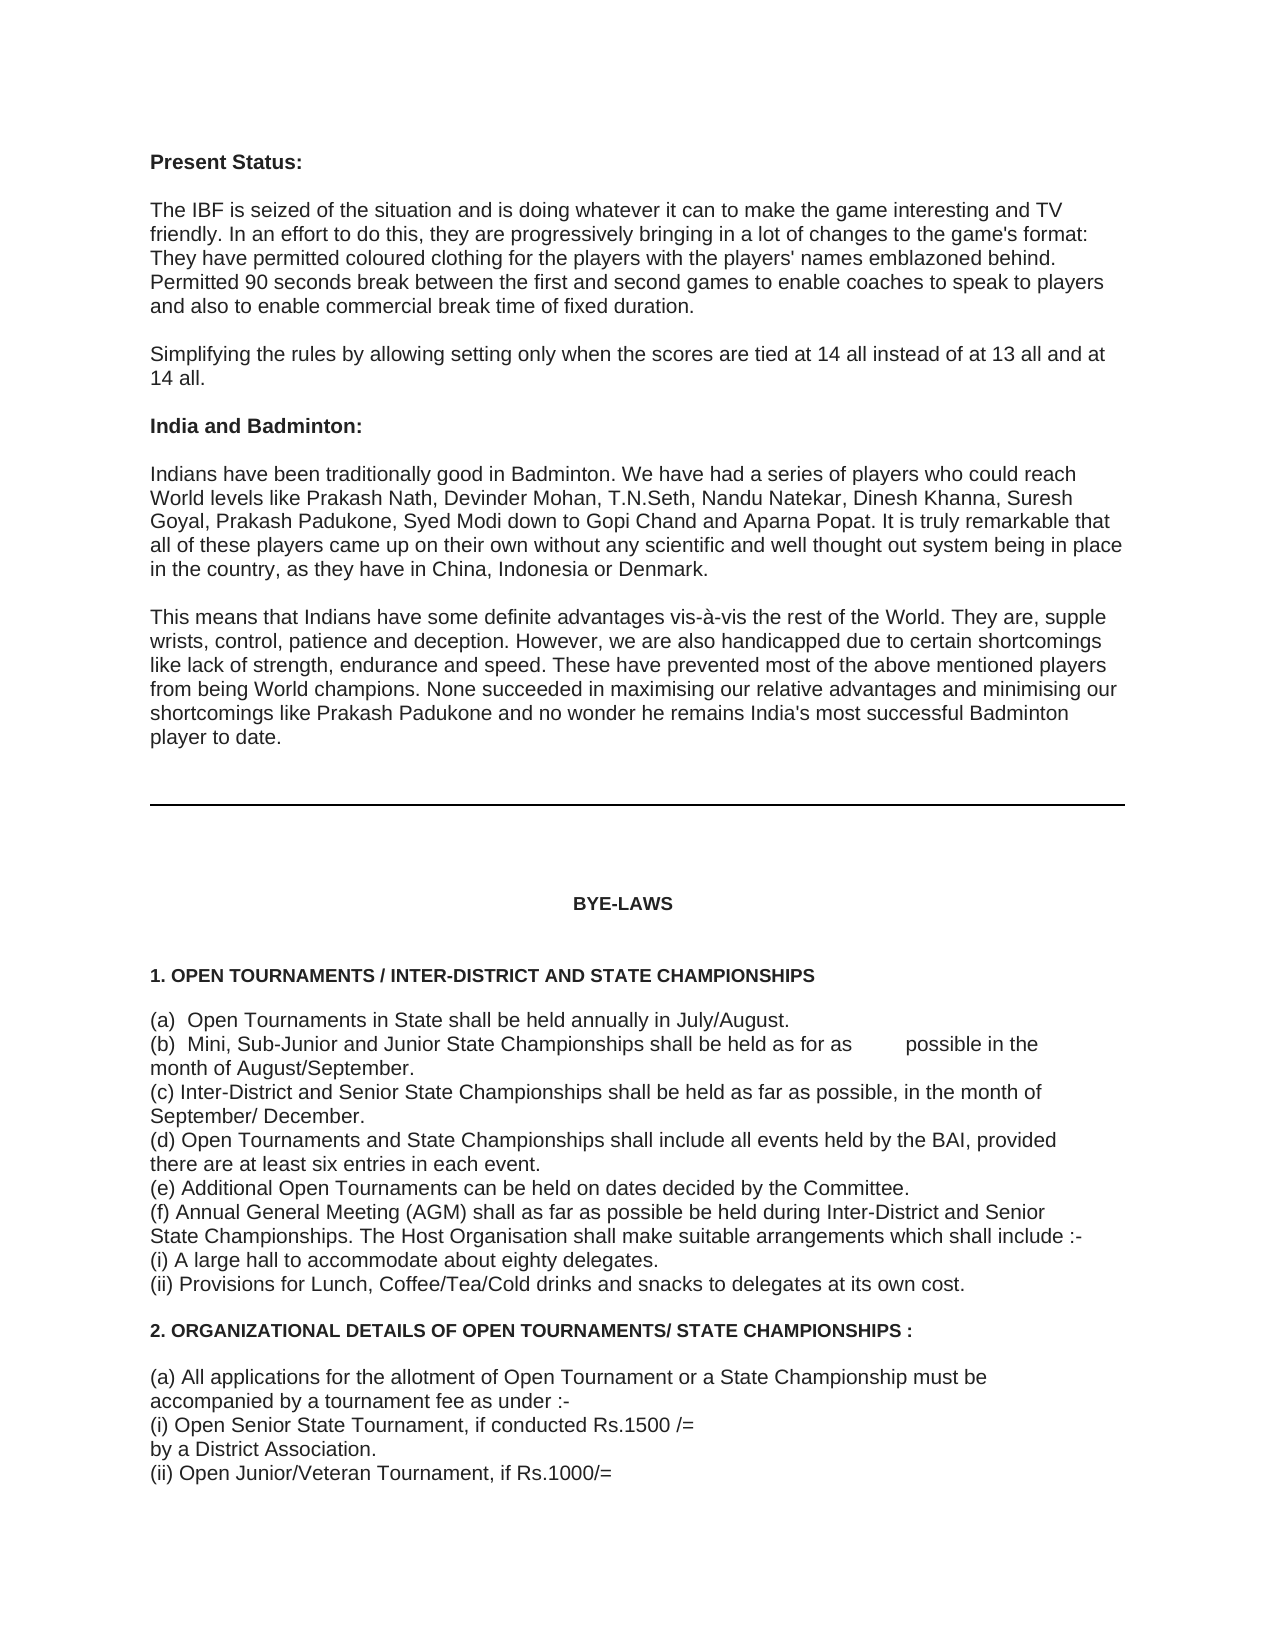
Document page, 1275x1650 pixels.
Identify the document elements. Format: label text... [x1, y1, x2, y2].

table_header BYE-LAWS 1. OPEN TOURNAMENTS / INTER-DISTRICT AND STATE CHAMPIONSHIPS [150, 893, 1096, 1008]
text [150, 150, 1125, 749]
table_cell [150, 1008, 1096, 1485]
